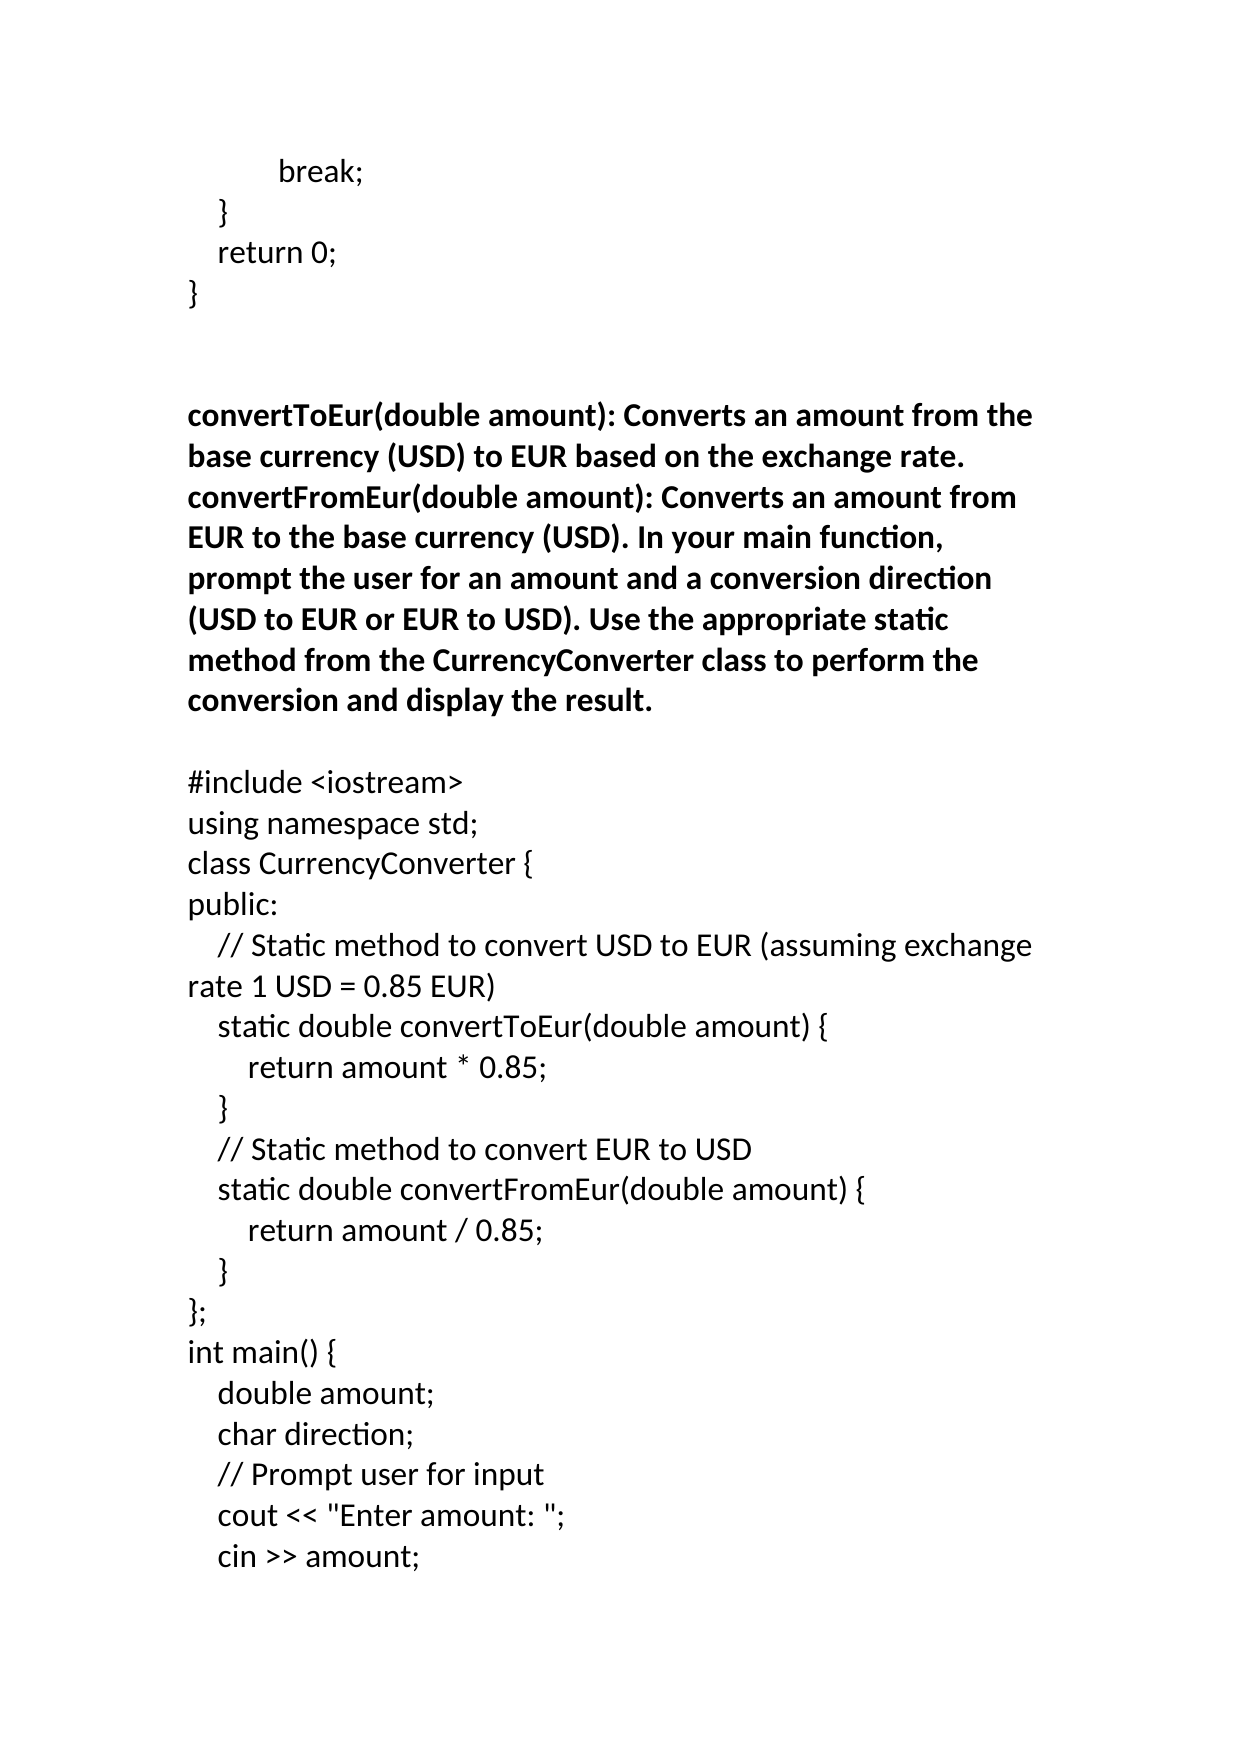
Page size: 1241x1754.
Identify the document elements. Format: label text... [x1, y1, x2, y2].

text // Static method to convert USD to EUR (assuming exchange rate 1 USD = 0.85 EUR) [187, 924, 1053, 1005]
text convertFromEur(double amount): Converts an amount from EUR to the base currency (USD). In your main function, prompt the user for an amount and a conversion direction (USD to EUR or EUR to USD). Use the appropriate static method from the CurrencyConverter class to perform the conversion and display the result. [187, 476, 1053, 720]
text char direction; [187, 1413, 1053, 1453]
text double amount; [187, 1372, 1053, 1413]
text static double convertToEur(double amount) { [187, 1005, 1053, 1046]
text static double convertFromEur(double amount) { [187, 1168, 1053, 1209]
text }; [187, 1290, 1053, 1331]
text // Static method to convert EUR to USD [187, 1127, 1053, 1168]
text convertToEur(double amount): Converts an amount from the base currency (USD) to EUR based on the exchange rate. [187, 394, 1053, 476]
text } [187, 191, 1053, 231]
text int main() { [187, 1331, 1053, 1372]
text class CurrencyConverter { [187, 842, 1053, 883]
text using namespace std; [187, 802, 1053, 842]
text cout << "Enter amount: "; [187, 1494, 1053, 1535]
text return amount / 0.85; [187, 1209, 1053, 1250]
text public: [187, 883, 1053, 924]
text // Prompt user for input [187, 1453, 1053, 1494]
text break; [187, 150, 1053, 191]
text } [187, 272, 1053, 313]
text } [187, 1250, 1053, 1290]
text } [187, 1087, 1053, 1127]
text cin >> amount; [187, 1535, 1053, 1576]
text return amount * 0.85; [187, 1046, 1053, 1087]
text #include <iostream> [187, 761, 1053, 802]
text return 0; [187, 231, 1053, 272]
